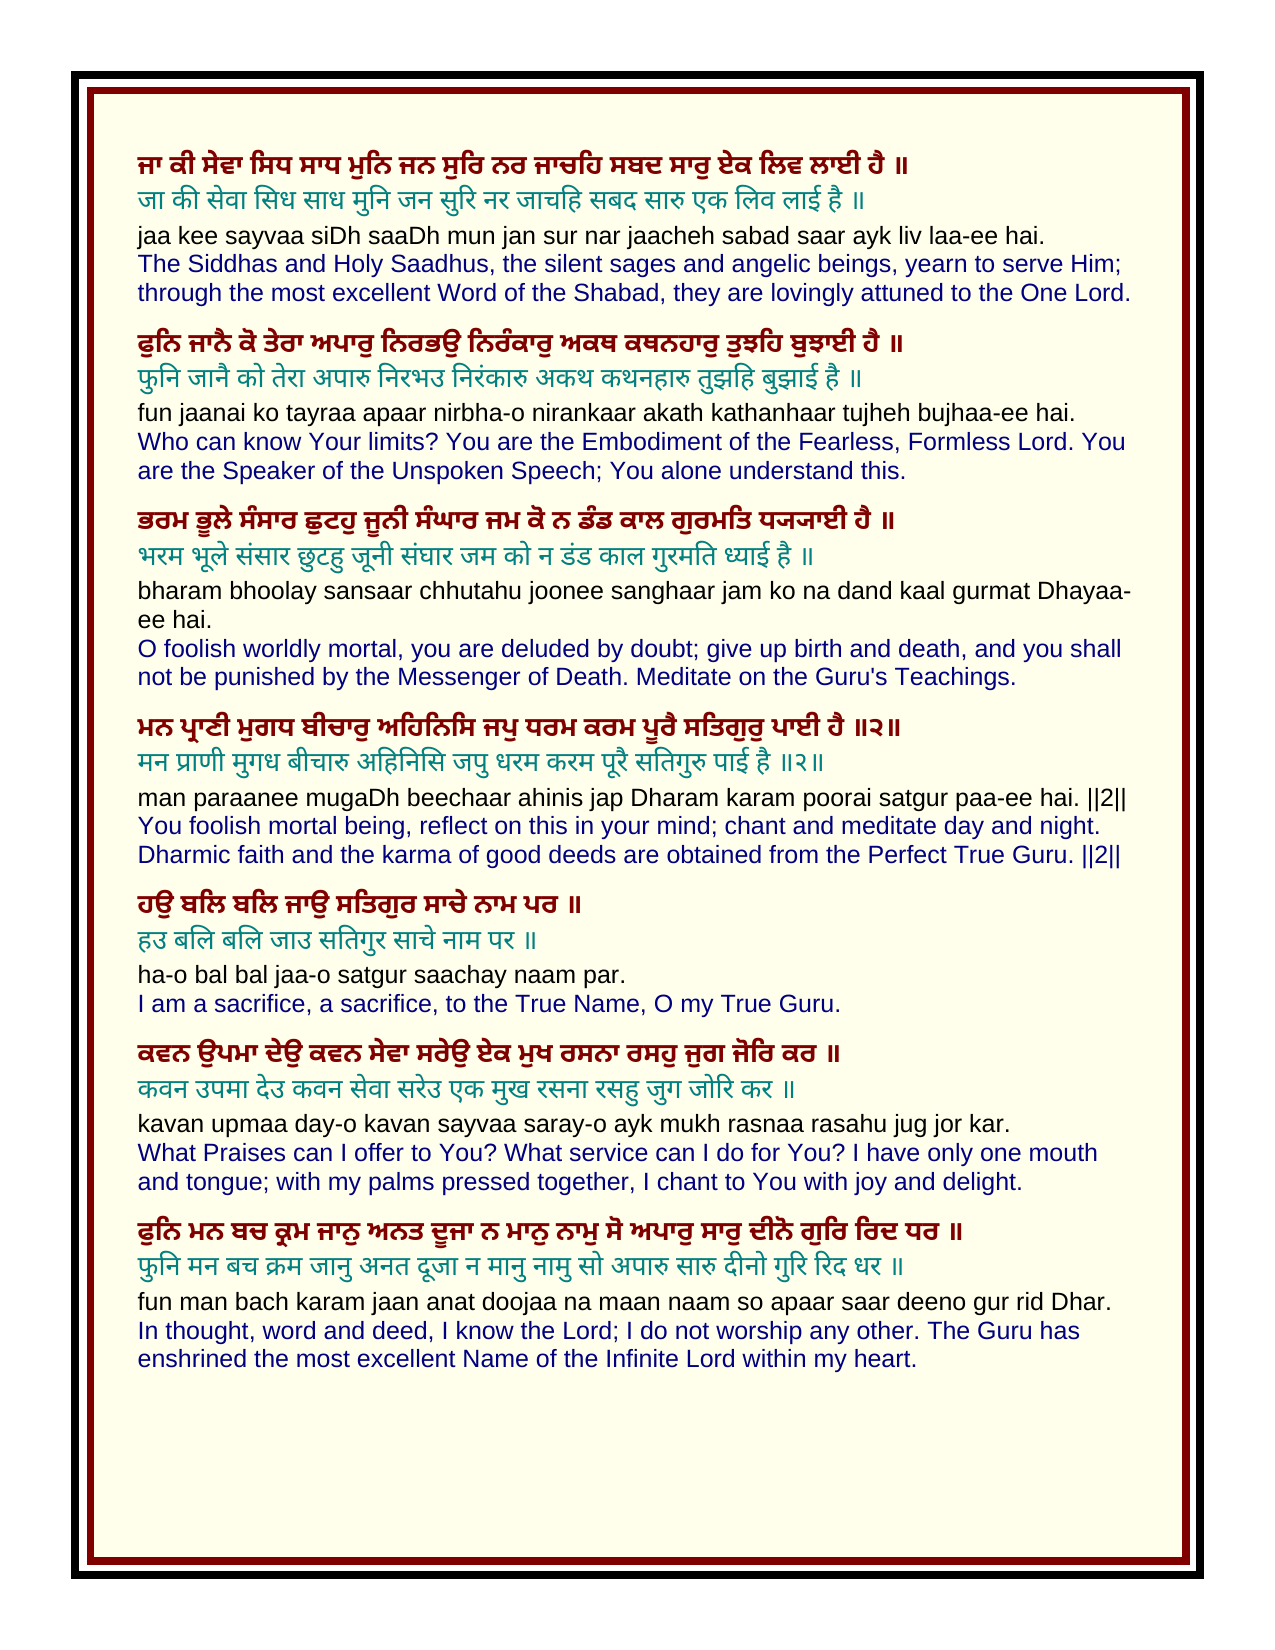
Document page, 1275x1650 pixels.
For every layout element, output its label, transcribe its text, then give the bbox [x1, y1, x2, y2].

text मन प्राणी मुगध बीचारु अहिनिसि जपु धरम करम पूरै सतिगुरु पाई है ॥२॥ [137, 747, 1138, 782]
text man paraanee mugaDh beechaar ahinis jap Dharam karam poorai satgur paa-ee hai. ||2|| [137, 782, 1138, 811]
text fun man bach karam jaan anat doojaa na maan naam so apaar saar deeno gur rid Dhar. [137, 1287, 1138, 1316]
text ਹਉ ਬਲਿ ਬਲਿ ਜਾਉ ਸਤਿਗੁਰ ਸਾਚੇ ਨਾਮ ਪਰ ॥ [137, 889, 1138, 925]
text कवन उपमा देउ कवन सेवा सरेउ एक मुख रसना रसहु जुग जोरि कर ॥ [137, 1074, 1138, 1109]
text जा की सेवा सिध साध मुनि जन सुरि नर जाचहि सबद सारु एक लिव लाई है ॥ [137, 185, 1138, 221]
text फुनि मन बच क्रम जानु अनत दूजा न मानु नामु सो अपारु सारु दीनो गुरि रिद धर ॥ [137, 1252, 1138, 1287]
text ਭਰਮ ਭੂਲੇ ਸੰਸਾਰ ਛੁਟਹੁ ਜੂਨੀ ਸੰਘਾਰ ਜਮ ਕੋ ਨ ਡੰਡ ਕਾਲ ਗੁਰਮਤਿ ਧ੍ਯ੍ਯਾਈ ਹੈ ॥ [137, 505, 1138, 541]
text Who can know Your limits? You are the Embodiment of the Fearless, Formless Lord. You are the Speaker of the Unspoken Speech; You alone understand this. [137, 427, 1138, 484]
text What Praises can I offer to You? What service can I do for You? I have only one mouth and tongue; with my palms pressed together, I chant to You with joy and delight. [137, 1138, 1138, 1195]
text हउ बलि बलि जाउ सतिगुर साचे नाम पर ॥ [137, 925, 1138, 960]
text भरम भूले संसार छुटहु जूनी संघार जम को न डंड काल गुरमति ध्याई है ॥ [137, 541, 1138, 576]
text The Siddhas and Holy Saadhus, the silent sages and angelic beings, yearn to serve Him; through the most excellent Word of the Shabad, they are lovingly attuned to the One Lord. [137, 249, 1138, 307]
text फुनि जानै को तेरा अपारु निरभउ निरंकारु अकथ कथनहारु तुझहि बुझाई है ॥ [137, 363, 1138, 398]
text ha-o bal bal jaa-o satgur saachay naam par. [137, 960, 1138, 989]
text ਫੁਨਿ ਮਨ ਬਚ ਕ੍ਰਮ ਜਾਨੁ ਅਨਤ ਦੂਜਾ ਨ ਮਾਨੁ ਨਾਮੁ ਸੋ ਅਪਾਰੁ ਸਾਰੁ ਦੀਨੋ ਗੁਰਿ ਰਿਦ ਧਰ ॥ [137, 1216, 1138, 1252]
text jaa kee sayvaa siDh saaDh mun jan sur nar jaacheh sabad saar ayk liv laa-ee hai. [137, 221, 1138, 249]
text I am a sacrifice, a sacrifice, to the True Name, O my True Guru. [137, 989, 1138, 1018]
text ਜਾ ਕੀ ਸੇਵਾ ਸਿਧ ਸਾਧ ਮੁਨਿ ਜਨ ਸੁਰਿ ਨਰ ਜਾਚਹਿ ਸਬਦ ਸਾਰੁ ਏਕ ਲਿਵ ਲਾਈ ਹੈ ॥ [137, 150, 1138, 185]
text ਫੁਨਿ ਜਾਨੈ ਕੋ ਤੇਰਾ ਅਪਾਰੁ ਨਿਰਭਉ ਨਿਰੰਕਾਰੁ ਅਕਥ ਕਥਨਹਾਰੁ ਤੁਝਹਿ ਬੁਝਾਈ ਹੈ ॥ [137, 328, 1138, 363]
text kavan upmaa day-o kavan sayvaa saray-o ayk mukh rasnaa rasahu jug jor kar. [137, 1109, 1138, 1138]
text O foolish worldly mortal, you are deluded by doubt; give up birth and death, and you shall not be punished by the Messenger of Death. Meditate on the Guru's Teachings. [137, 633, 1138, 691]
text In thought, word and deed, I know the Lord; I do not worship any other. The Guru has enshrined the most excellent Name of the Infinite Lord within my heart. [137, 1316, 1138, 1373]
text fun jaanai ko tayraa apaar nirbha-o nirankaar akath kathanhaar tujheh bujhaa-ee hai. [137, 398, 1138, 427]
text ਮਨ ਪ੍ਰਾਣੀ ਮੁਗਧ ਬੀਚਾਰੁ ਅਹਿਨਿਸਿ ਜਪੁ ਧਰਮ ਕਰਮ ਪੂਰੈ ਸਤਿਗੁਰੁ ਪਾਈ ਹੈ ॥੨॥ [137, 712, 1138, 747]
text You foolish mortal being, reflect on this in your mind; chant and meditate day and night. Dharmic faith and the karma of good deeds are obtained from the Perfect True Guru. ||2|| [137, 811, 1138, 869]
text bharam bhoolay sansaar chhutahu joonee sanghaar jam ko na dand kaal gurmat Dhayaa-ee hai. [137, 576, 1138, 633]
text ਕਵਨ ਉਪਮਾ ਦੇਉ ਕਵਨ ਸੇਵਾ ਸਰੇਉ ਏਕ ਮੁਖ ਰਸਨਾ ਰਸਹੁ ਜੁਗ ਜੋਰਿ ਕਰ ॥ [137, 1038, 1138, 1074]
